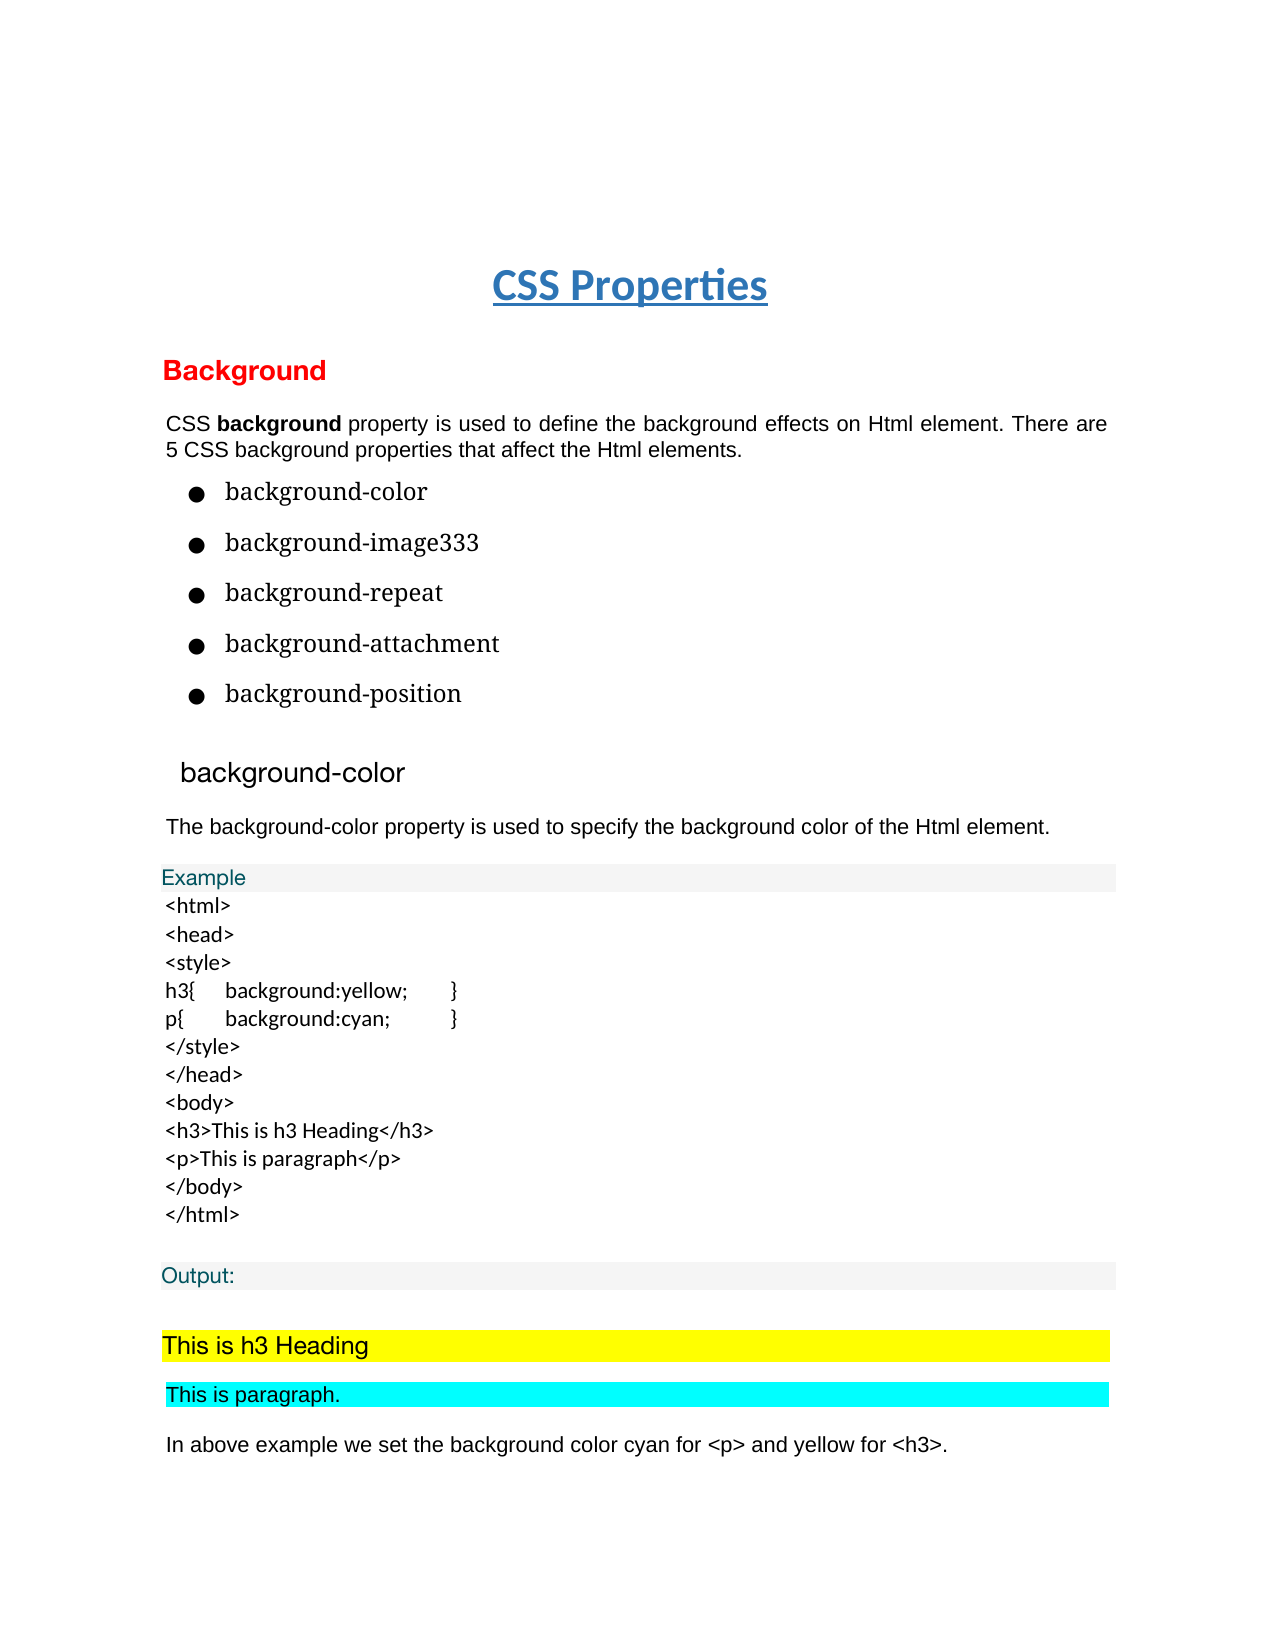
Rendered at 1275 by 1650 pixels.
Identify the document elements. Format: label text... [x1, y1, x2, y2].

text CSS background property is used to define the background effects on Html element. There are 5 CSS background properties that affect the Html elements. [166, 411, 1109, 462]
text h3{ background:yellow; } [165, 976, 1110, 1004]
text <html> [165, 892, 1110, 920]
text </html> [165, 1200, 1110, 1228]
subtitle background-color [165, 755, 1110, 790]
list background-image333 [187, 520, 1094, 563]
text <h3>This is h3 Heading</h3> [165, 1116, 1110, 1144]
text In above example we set the background color cyan for <p> and yellow for <h3>. [166, 1432, 1109, 1457]
text </style> [165, 1032, 1110, 1060]
text The background-color property is used to specify the background color of the Html element. [166, 814, 1109, 839]
subtitle This is h3 Heading [162, 1330, 1110, 1362]
list background-color [187, 469, 1094, 512]
text <p>This is paragraph</p> [165, 1144, 1110, 1172]
text <style> [165, 948, 1110, 976]
list background-repeat [187, 571, 1094, 613]
subtitle CSS Properties [150, 256, 1110, 312]
text p{ background:cyan; } [165, 1004, 1110, 1032]
text <body> [165, 1088, 1110, 1116]
text This is paragraph. [166, 1382, 1109, 1407]
text </body> [165, 1172, 1110, 1200]
subtitle Example [161, 864, 1116, 892]
subtitle Output: [161, 1262, 1116, 1290]
list background-position [187, 672, 1094, 714]
subtitle Background [162, 352, 1110, 388]
text </head> [165, 1060, 1110, 1088]
list background-attachment [187, 621, 1094, 664]
text <head> [165, 920, 1110, 948]
